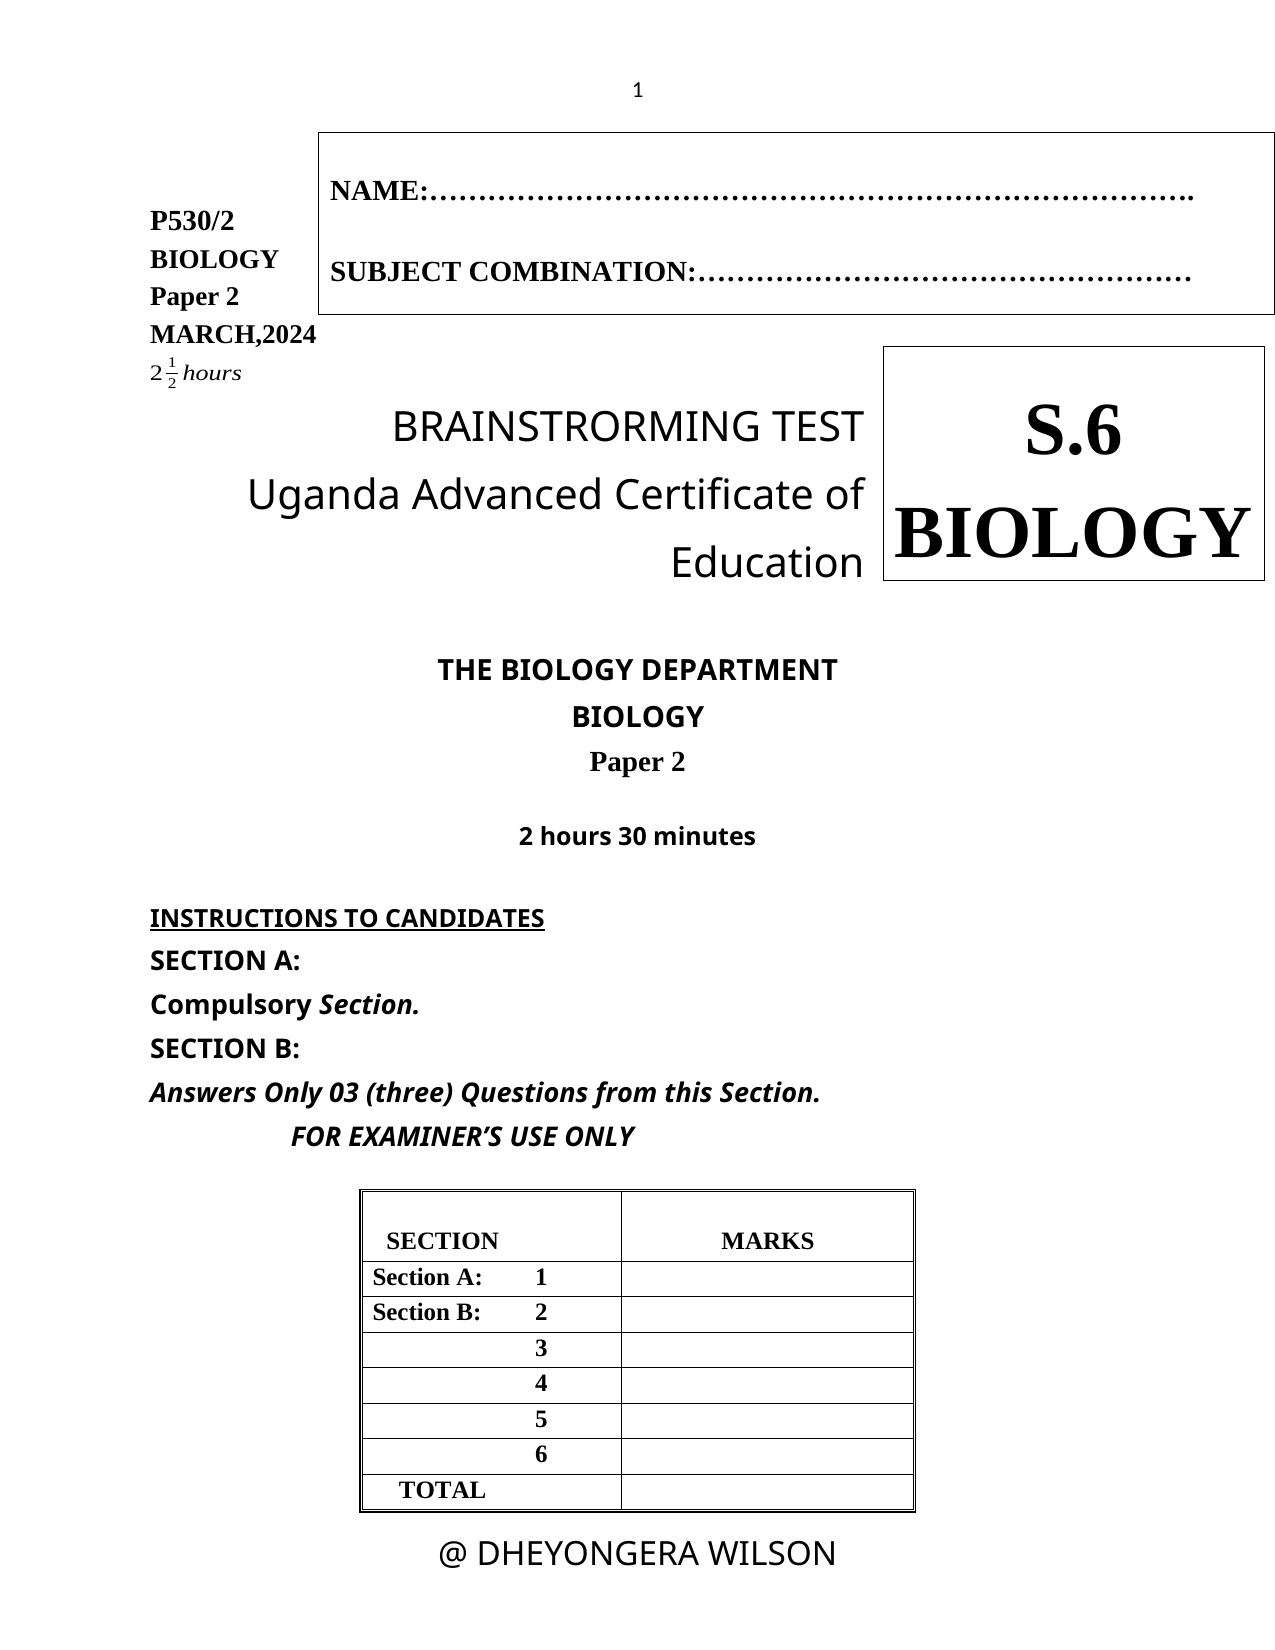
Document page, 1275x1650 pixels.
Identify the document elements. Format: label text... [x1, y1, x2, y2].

table_cell [622, 1475, 913, 1509]
subtitle Answers Only 03 (three) Questions from this Section. [150, 1074, 1125, 1111]
table_header [524, 1192, 621, 1261]
table_cell 1 [524, 1262, 621, 1296]
table_header S.6 BIOLOGY [884, 347, 1264, 580]
table_cell [622, 1262, 913, 1296]
table_cell 6 [524, 1439, 621, 1474]
table_cell [363, 1404, 524, 1438]
table_cell [622, 1368, 913, 1403]
table_cell 2 [524, 1297, 621, 1332]
subtitle BIOLOGY [150, 696, 1125, 736]
title BRAINSTRORMING TEST [150, 397, 883, 453]
table_cell [622, 1404, 913, 1438]
table_cell 5 [524, 1404, 621, 1438]
table_cell TOTAL [363, 1475, 524, 1509]
table_cell [363, 1439, 524, 1474]
table_cell 3 [524, 1333, 621, 1367]
subtitle Paper 2 [150, 281, 318, 312]
subtitle SECTION A: [150, 941, 1125, 978]
table_cell [622, 1297, 913, 1332]
table_cell Section A: [363, 1262, 524, 1296]
table_cell [622, 1333, 913, 1367]
subtitle 2 hours 30 minutes [150, 819, 1125, 853]
subtitle P530/2 [150, 203, 318, 237]
subtitle BIOLOGY [150, 243, 318, 274]
subtitle THE BIOLOGY DEPARTMENT [150, 649, 1125, 688]
subtitle INSTRUCTIONS TO CANDIDATES [150, 900, 1125, 934]
table_header MARKS [622, 1192, 913, 1261]
table_header SECTION [363, 1192, 524, 1261]
subtitle SECTION B: [150, 1029, 1125, 1066]
subtitle Paper 2 [150, 744, 1125, 777]
table_cell 4 [524, 1368, 621, 1403]
table_header NAME:……………………………………………………………………. SUBJECT COMBINATION:…………………………………………… [319, 133, 1274, 314]
table_cell [622, 1439, 913, 1474]
subtitle FOR EXAMINER’S USE ONLY [150, 1118, 1125, 1155]
table_cell [524, 1475, 621, 1509]
subtitle MARCH,2024 [150, 318, 1125, 349]
table_cell Section B: [363, 1297, 524, 1332]
table_cell [363, 1368, 524, 1403]
subtitle Compulsory Section. [150, 985, 1125, 1022]
table_cell [363, 1333, 524, 1367]
title Uganda Advanced Certificate of Education [150, 465, 1125, 590]
